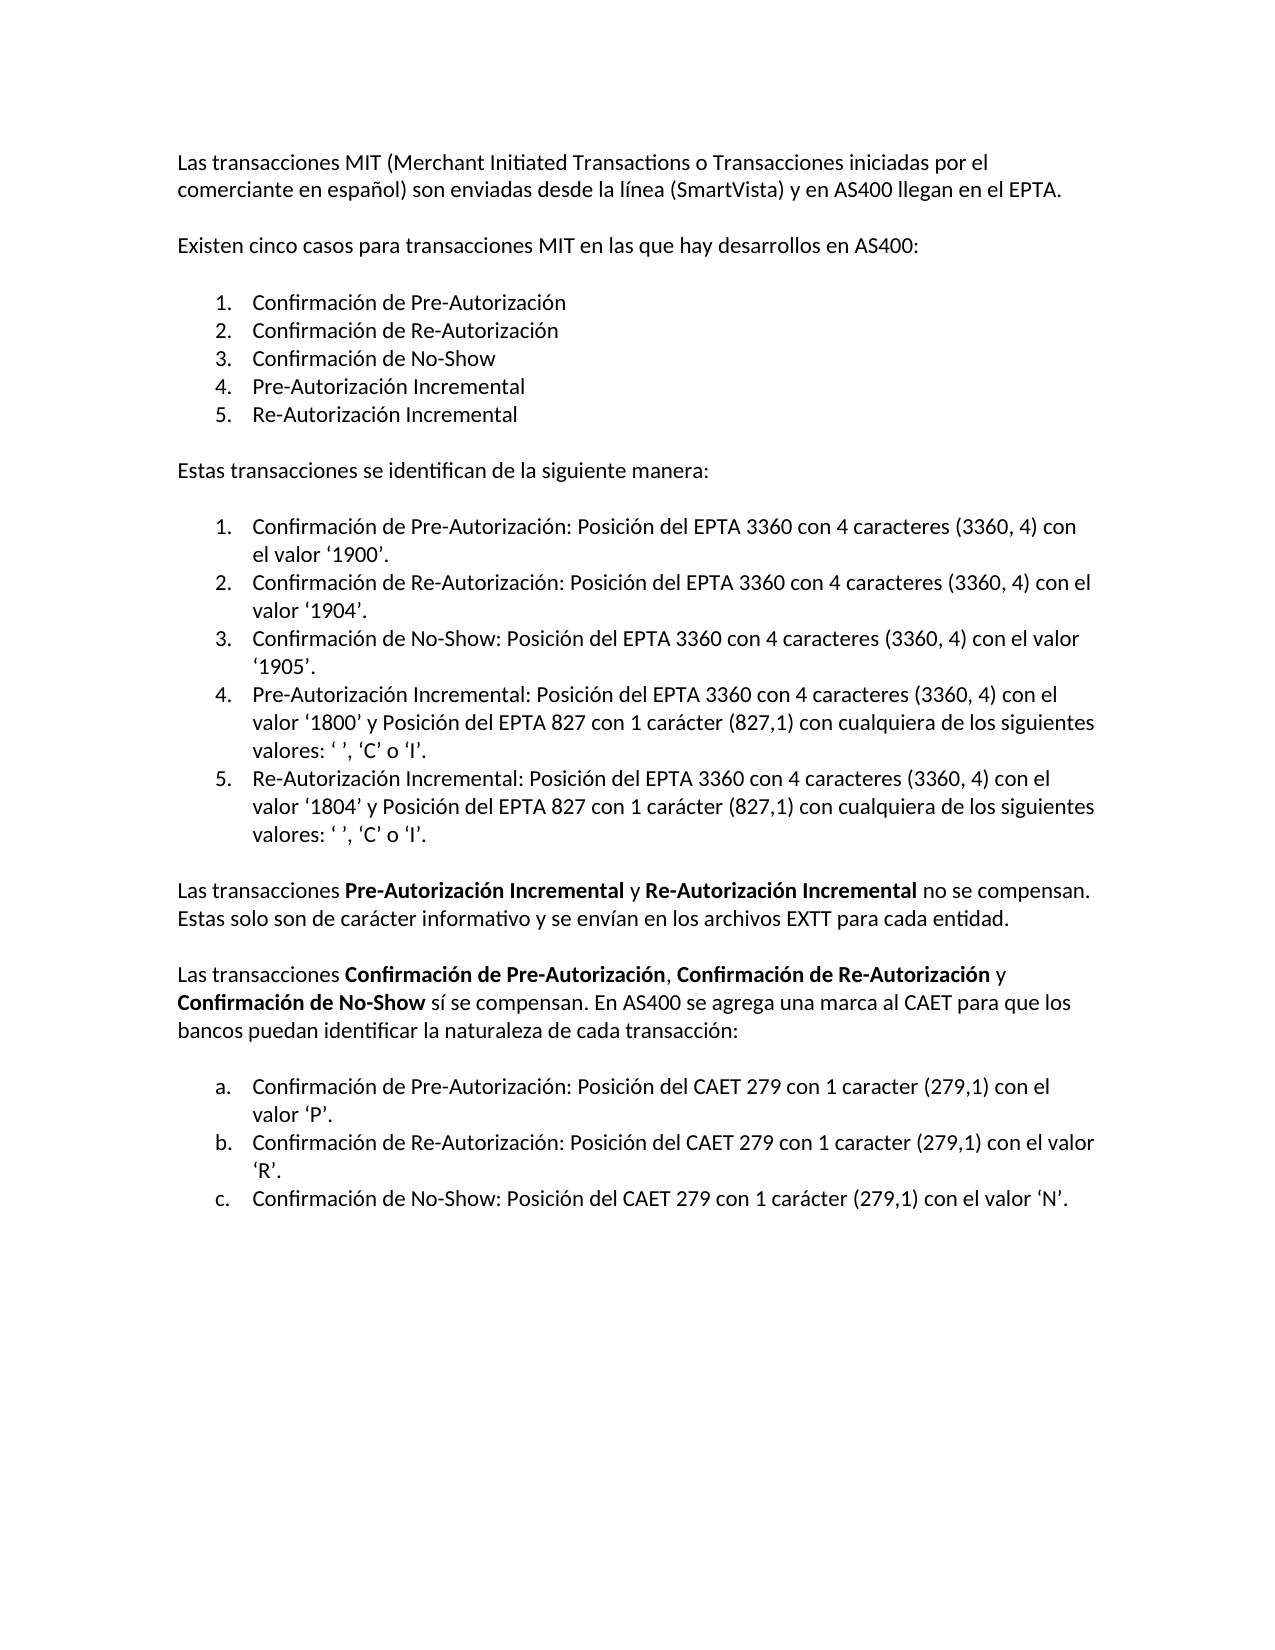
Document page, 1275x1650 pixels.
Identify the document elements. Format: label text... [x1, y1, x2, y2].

list Pre-Autorización Incremental [215, 372, 1098, 400]
list Confirmación de No-Show: Posición del EPTA 3360 con 4 caracteres (3360, 4) con el valor ‘1905’. [215, 624, 1098, 680]
text Las transacciones Confirmación de Pre-Autorización, Confirmación de Re-Autorización y Confirmación de No-Show sí se compensan. En AS400 se agrega una marca al CAET para que los bancos puedan identificar la naturaleza de cada transacción: [177, 960, 1098, 1044]
list Confirmación de Pre-Autorización: Posición del EPTA 3360 con 4 caracteres (3360, 4) con el valor ‘1900’. [215, 512, 1098, 568]
list Pre-Autorización Incremental: Posición del EPTA 3360 con 4 caracteres (3360, 4) con el valor ‘1800’ y Posición del EPTA 827 con 1 carácter (827,1) con cualquiera de los siguientes valores: ‘ ’, ‘C’ o ‘I’. [215, 680, 1098, 764]
text Las transacciones Pre-Autorización Incremental y Re-Autorización Incremental no se compensan. Estas solo son de carácter informativo y se envían en los archivos EXTT para cada entidad. [177, 876, 1098, 932]
text Existen cinco casos para transacciones MIT en las que hay desarrollos en AS400: [177, 232, 1098, 260]
list Confirmación de Re-Autorización [215, 316, 1098, 344]
list Confirmación de No-Show: Posición del CAET 279 con 1 carácter (279,1) con el valor ‘N’. [215, 1184, 1098, 1212]
list Confirmación de Re-Autorización: Posición del CAET 279 con 1 caracter (279,1) con el valor ‘R’. [215, 1128, 1098, 1184]
list Confirmación de Pre-Autorización: Posición del CAET 279 con 1 caracter (279,1) con el valor ‘P’. [215, 1072, 1098, 1128]
list Re-Autorización Incremental [215, 400, 1098, 428]
list Re-Autorización Incremental: Posición del EPTA 3360 con 4 caracteres (3360, 4) con el valor ‘1804’ y Posición del EPTA 827 con 1 carácter (827,1) con cualquiera de los siguientes valores: ‘ ’, ‘C’ o ‘I’. [215, 764, 1098, 848]
text Las transacciones MIT (Merchant Initiated Transactions o Transacciones iniciadas por el comerciante en español) son enviadas desde la línea (SmartVista) y en AS400 llegan en el EPTA. [177, 148, 1098, 204]
text Estas transacciones se identifican de la siguiente manera: [177, 456, 1098, 484]
list Confirmación de Re-Autorización: Posición del EPTA 3360 con 4 caracteres (3360, 4) con el valor ‘1904’. [215, 568, 1098, 624]
list Confirmación de No-Show [215, 344, 1098, 372]
list Confirmación de Pre-Autorización [215, 288, 1098, 316]
